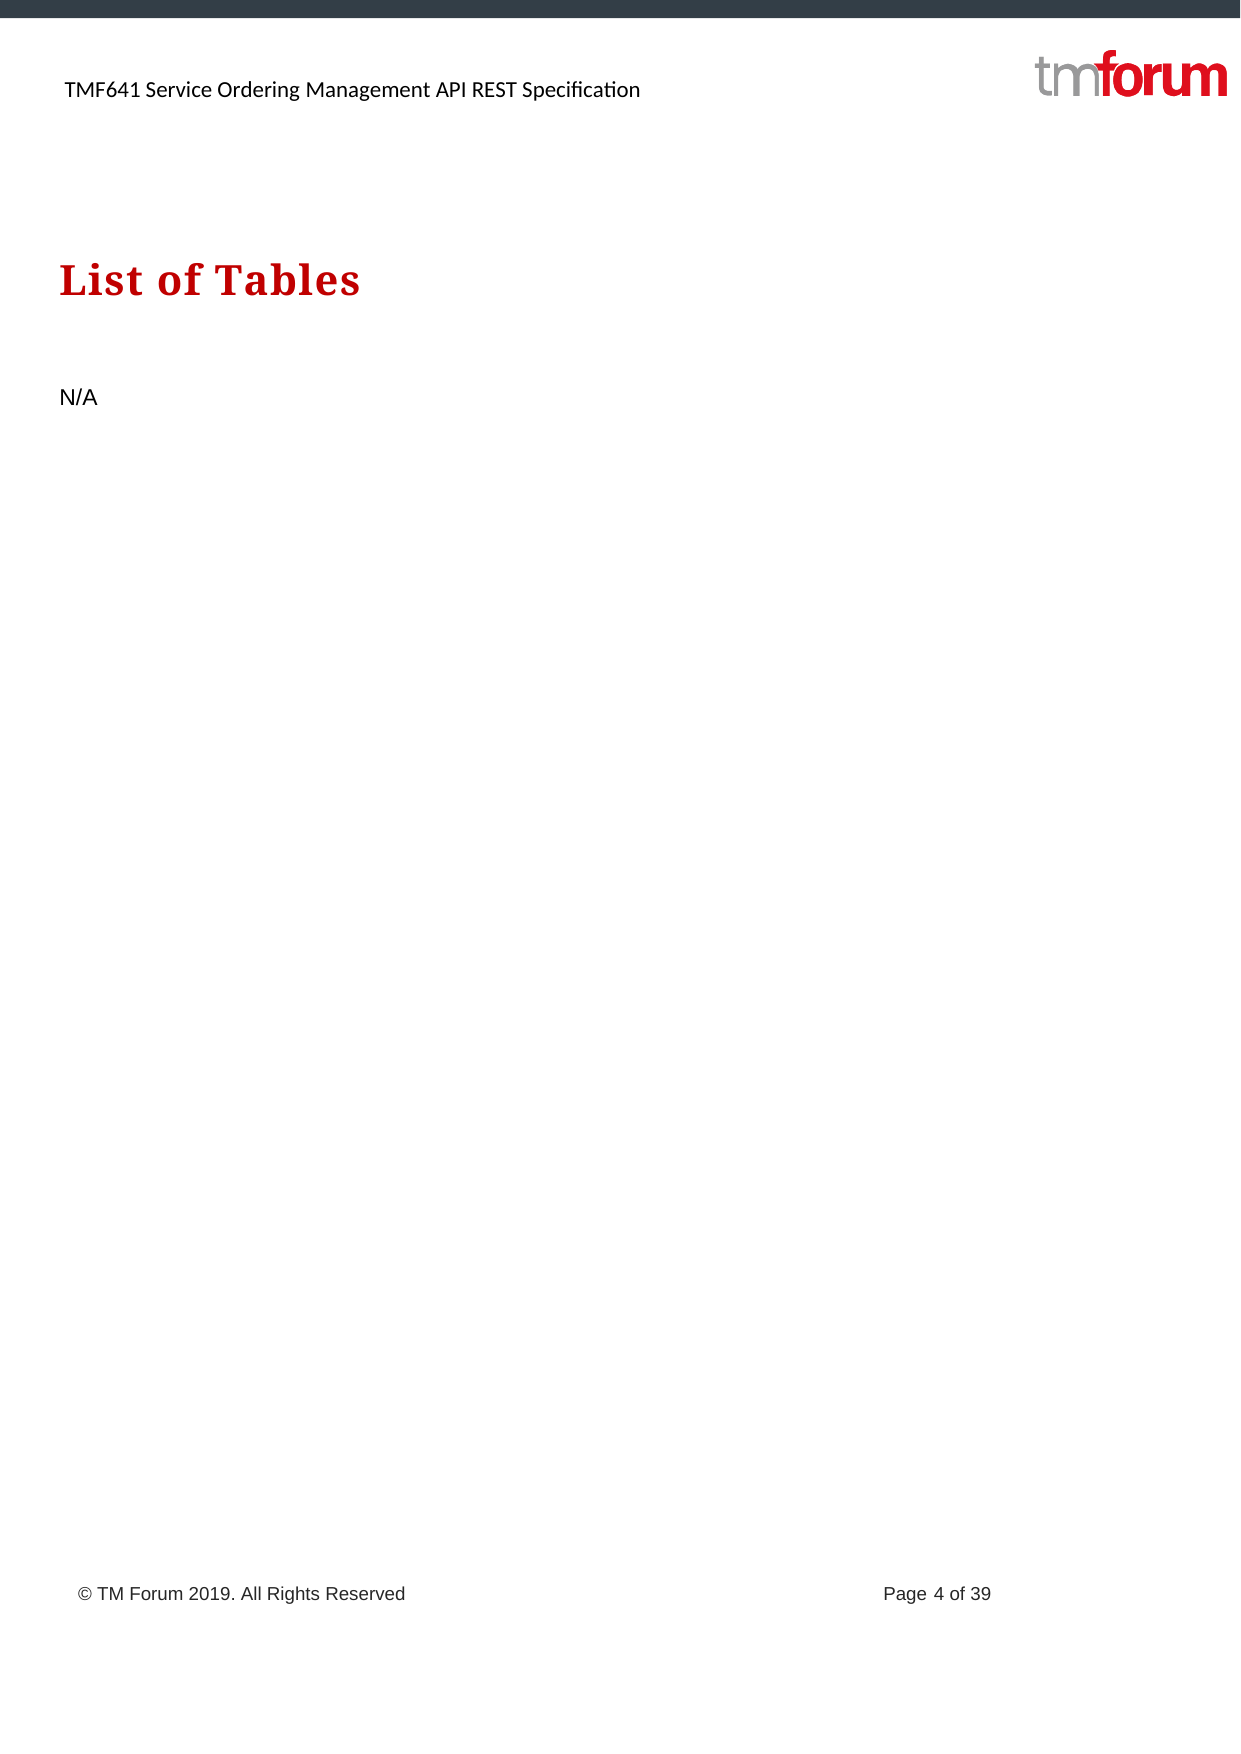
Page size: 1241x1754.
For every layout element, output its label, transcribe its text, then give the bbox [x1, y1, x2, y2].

subtitle List of Tables [59, 251, 1137, 308]
text N/A [59, 384, 1137, 410]
picture [0, 0, 1241, 110]
